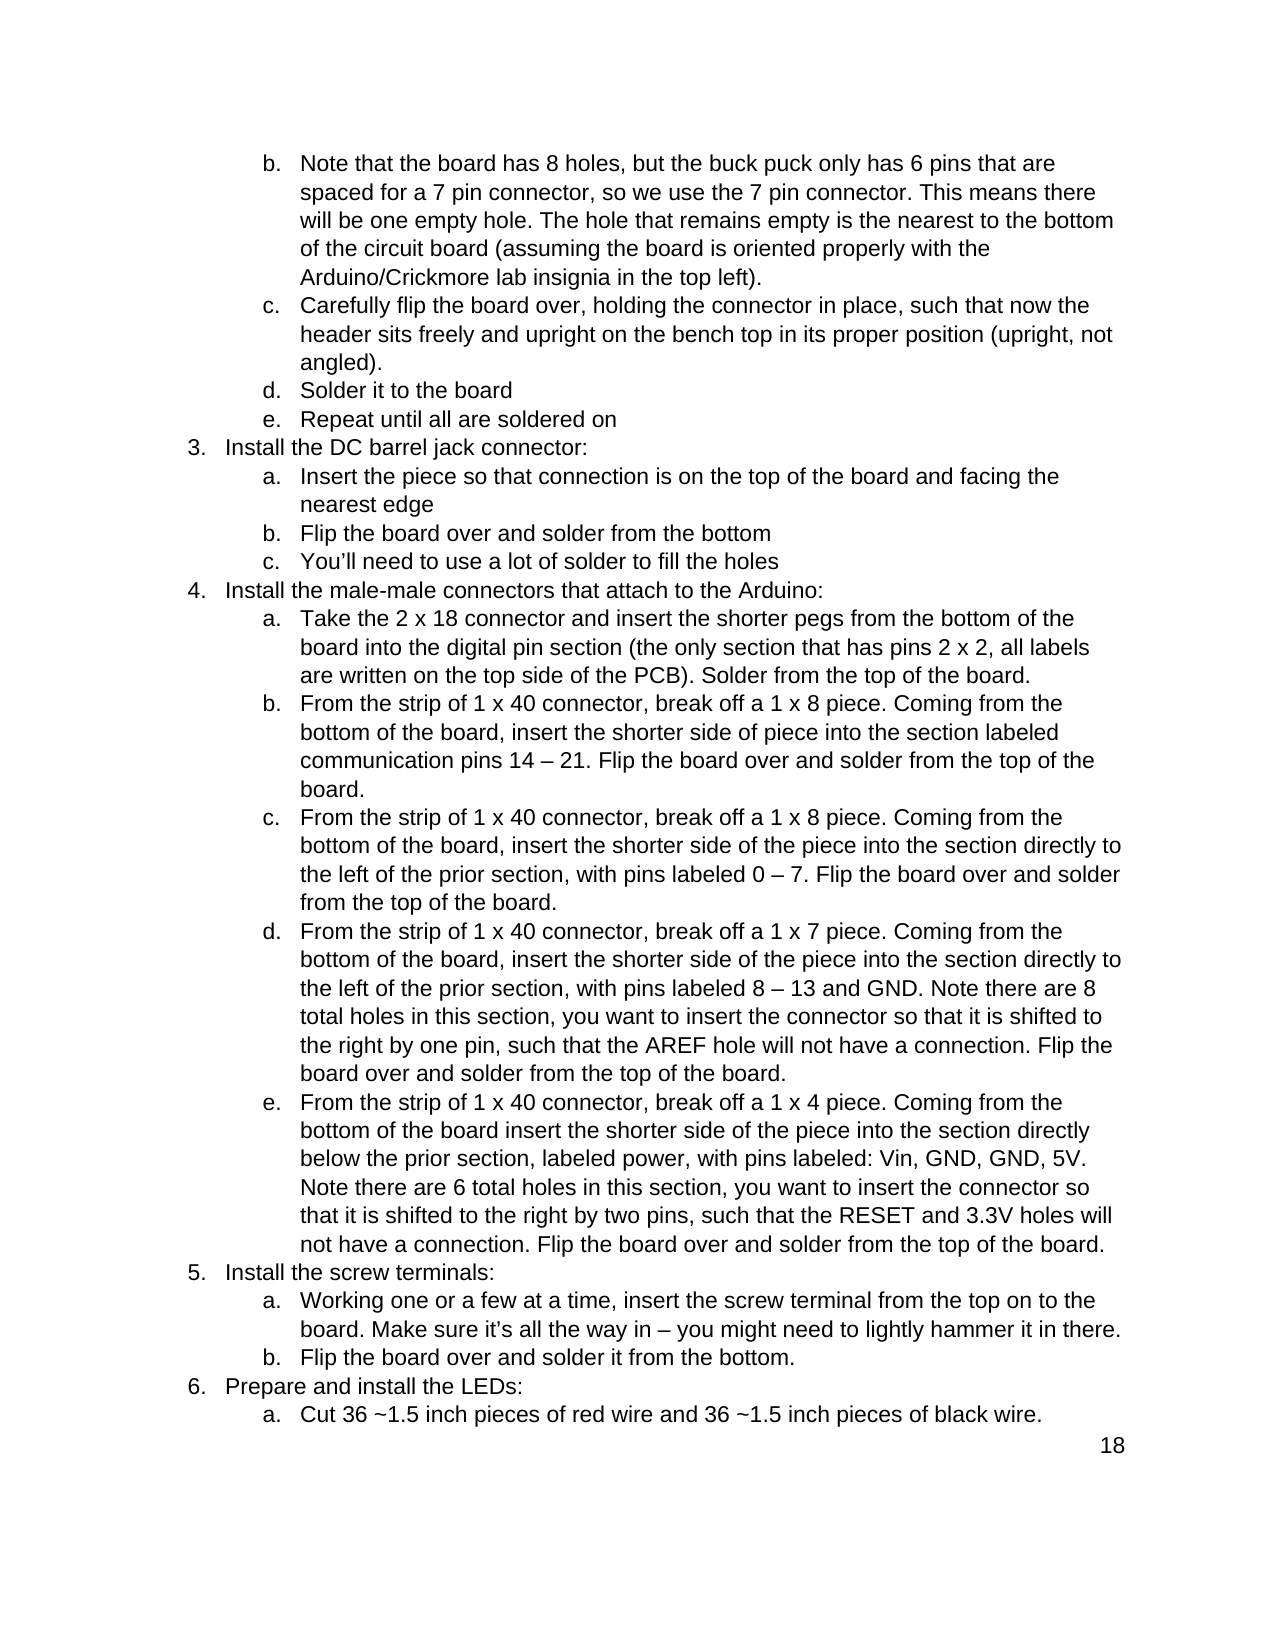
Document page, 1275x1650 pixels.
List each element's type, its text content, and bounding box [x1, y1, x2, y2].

list From the strip of 1 x 40 connector, break off a 1 x 8 piece. Coming from the bottom of the board, insert the shorter side of piece into the section labeled communication pins 14 – 21. Flip the board over and solder from the top of the board. [262, 690, 1125, 802]
list Cut 36 ~1.5 inch pieces of red wire and 36 ~1.5 inch pieces of black wire. [262, 1401, 1125, 1428]
list Carefully flip the board over, holding the connector in place, such that now the header sits freely and upright on the bench top in its proper position (upright, not angled). [262, 292, 1125, 375]
list Prepare and install the LEDs: [187, 1373, 1125, 1399]
list Flip the board over and solder it from the bottom. [262, 1344, 1125, 1371]
list From the strip of 1 x 40 connector, break off a 1 x 8 piece. Coming from the bottom of the board, insert the shorter side of the piece into the section directly to the left of the prior section, with pins labeled 0 – 7. Flip the board over and solder from the top of the board. [262, 804, 1125, 916]
list Install the DC barrel jack connector: [187, 434, 1125, 461]
list Flip the board over and solder from the bottom [262, 520, 1125, 546]
list You’ll need to use a lot of solder to fill the holes [262, 548, 1125, 574]
list Note that the board has 8 holes, but the buck puck only has 6 pins that are spaced for a 7 pin connector, so we use the 7 pin connector. This means there will be one empty hole. The hole that remains empty is the nearest to the bottom of the circuit board (assuming the board is oriented properly with the Arduino/Crickmore lab insignia in the top left). [262, 150, 1125, 290]
list Solder it to the board [262, 377, 1125, 404]
list From the strip of 1 x 40 connector, break off a 1 x 7 piece. Coming from the bottom of the board, insert the shorter side of the piece into the section directly to the left of the prior section, with pins labeled 8 – 13 and GND. Note there are 8 total holes in this section, you want to insert the connector so that it is shifted to the right by one pin, such that the AREF hole will not have a connection. Flip the board over and solder from the top of the board. [262, 918, 1125, 1086]
list Repeat until all are soldered on [262, 406, 1125, 432]
list Insert the piece so that connection is on the top of the board and facing the nearest edge [262, 463, 1125, 518]
list From the strip of 1 x 40 connector, break off a 1 x 4 piece. Coming from the bottom of the board insert the shorter side of the piece into the section directly below the prior section, labeled power, with pins labeled: Vin, GND, GND, 5V. Note there are 6 total holes in this section, you want to insert the connector so that it is shifted to the right by two pins, such that the RESET and 3.3V holes will not have a connection. Flip the board over and solder from the top of the board. [262, 1088, 1125, 1257]
list Take the 2 x 18 connector and insert the shorter pegs from the bottom of the board into the digital pin section (the only section that has pins 2 x 2, all labels are written on the top side of the PCB). Solder from the top of the board. [262, 605, 1125, 688]
list Install the screw terminals: [187, 1259, 1125, 1285]
list Working one or a few at a time, insert the screw terminal from the top on to the board. Make sure it’s all the way in – you might need to lightly hammer it in there. [262, 1287, 1125, 1342]
list Install the male-male connectors that attach to the Arduino: [187, 577, 1125, 603]
